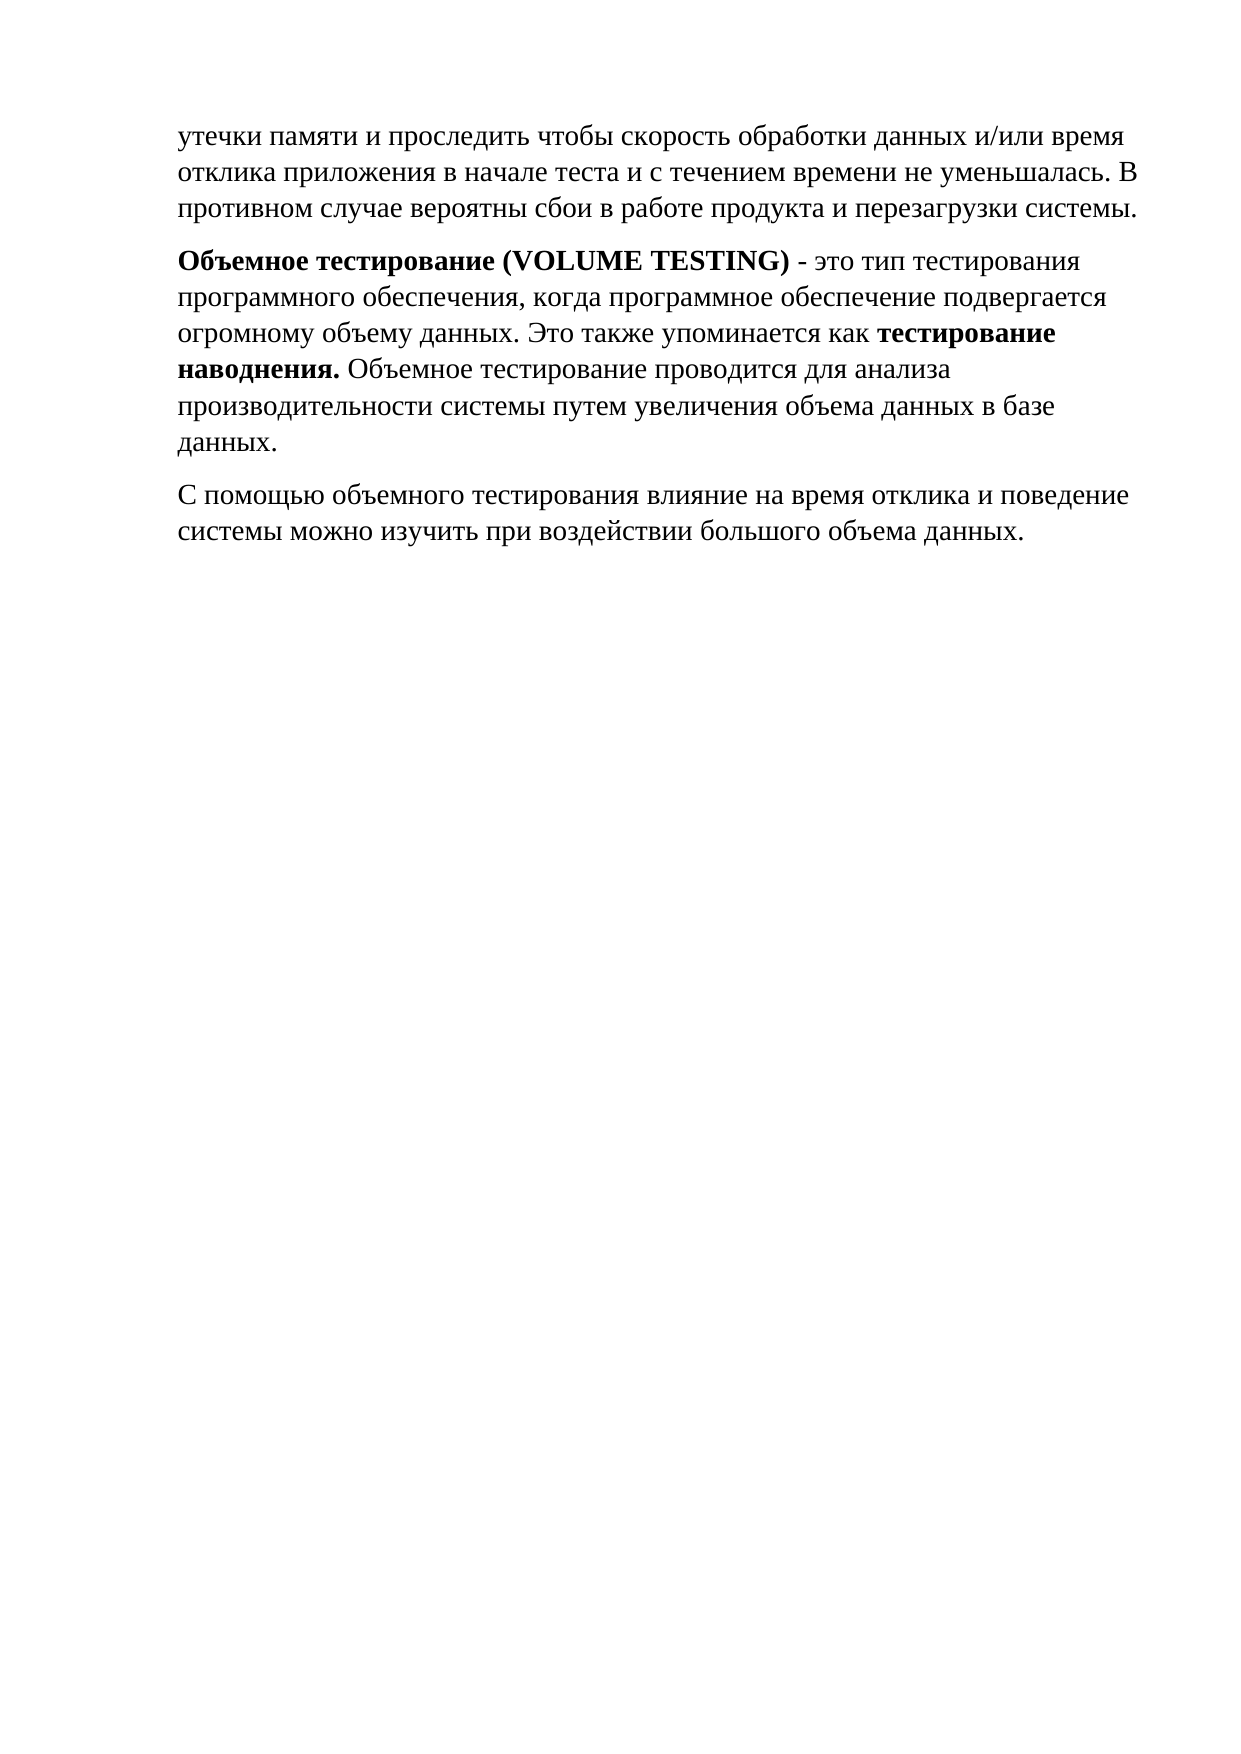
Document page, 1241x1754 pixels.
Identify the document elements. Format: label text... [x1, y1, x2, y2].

text С помощью объемного тестирования влияние на время отклика и поведение системы можно изучить при воздействии большого объема данных. [177, 477, 1152, 546]
text Объемное тестирование (VOLUME TESTING) - это тип тестирования программного обеспечения, когда программное обеспечение подвергается огромному объему данных. Это также упоминается как тестирование наводнения. Объемное тестирование проводится для анализа производительности системы путем увеличения объема данных в базе данных. [177, 243, 1152, 457]
